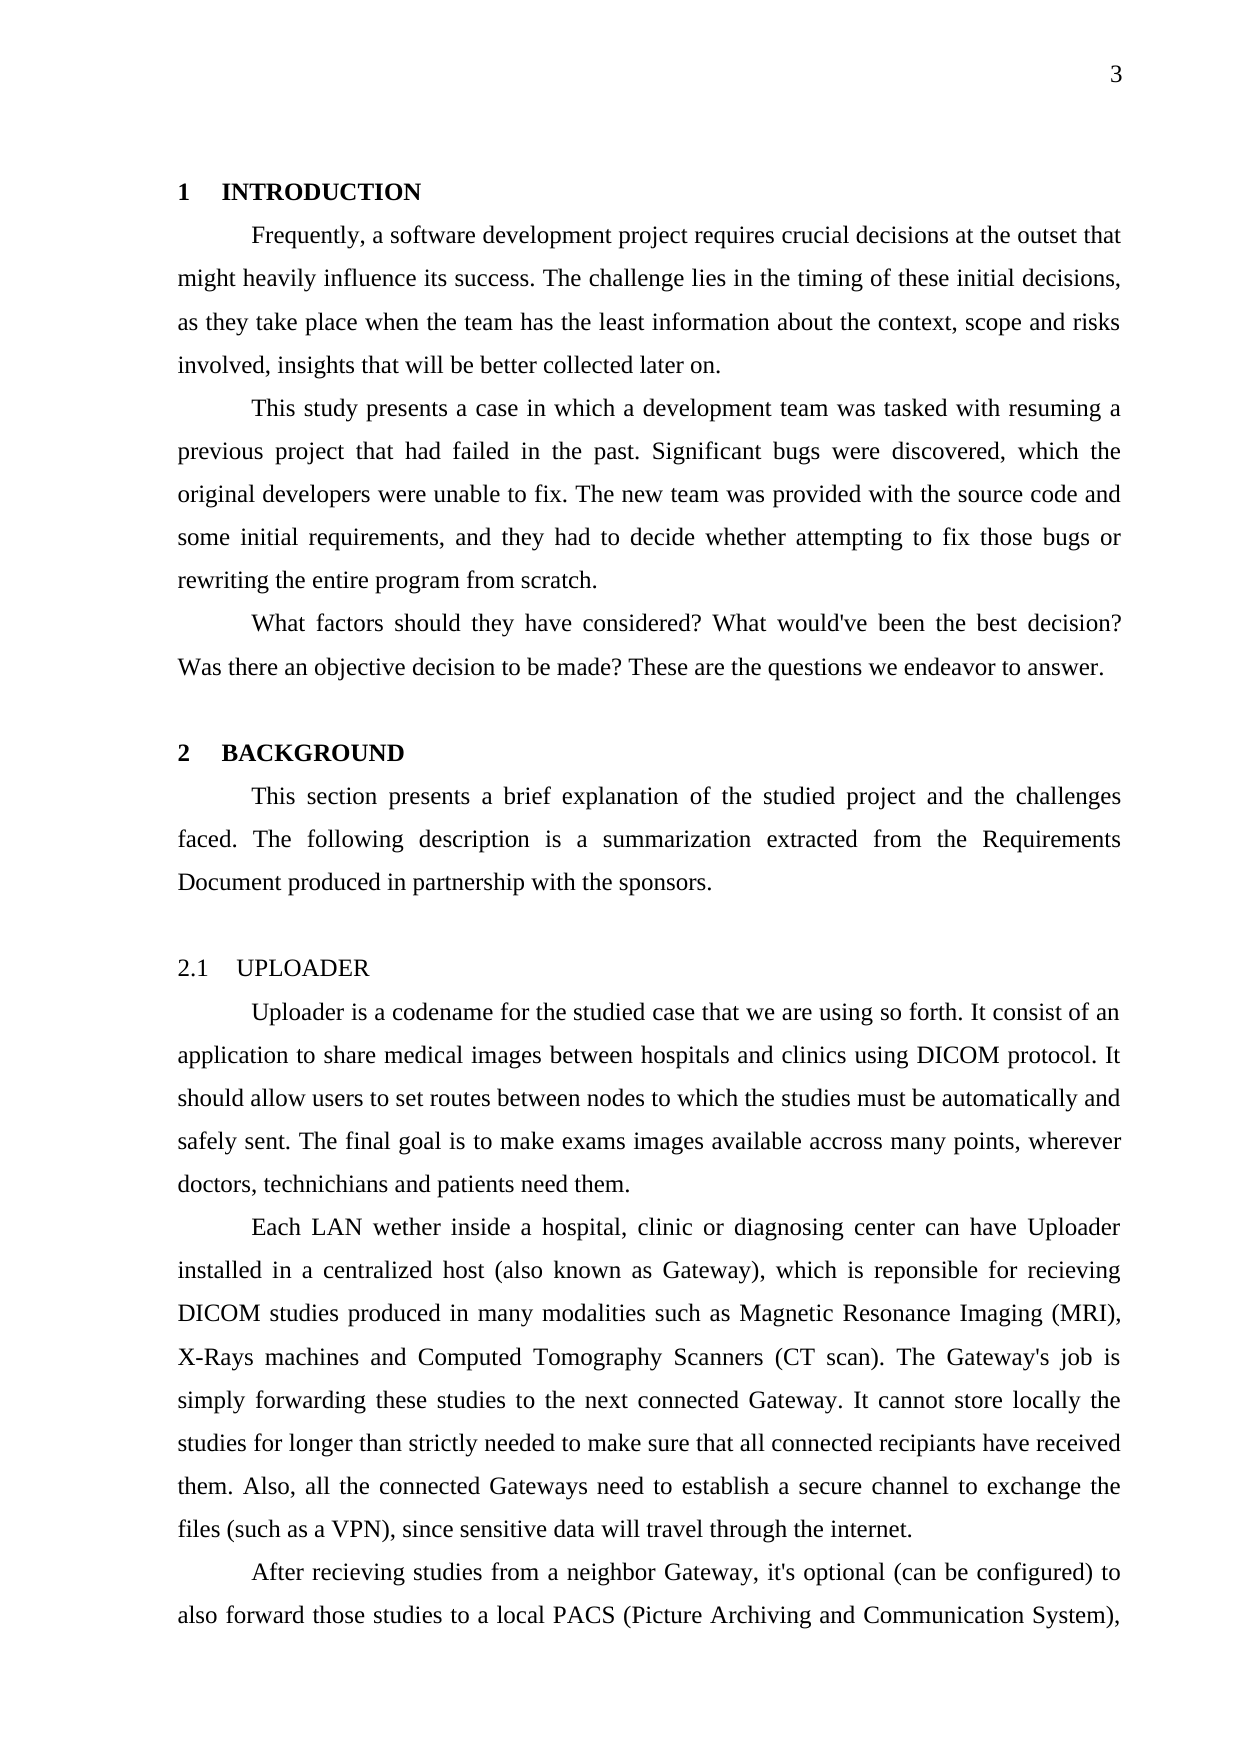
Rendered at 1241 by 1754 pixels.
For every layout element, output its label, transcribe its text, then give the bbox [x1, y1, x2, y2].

text What factors should they have considered? What would've been the best decision? Was there an objective decision to be made? These are the questions we endeavor to answer. [177, 608, 1122, 680]
text This study presents a case in which a development team was tasked with resuming a previous project that had failed in the past. Significant bugs were discovered, which the original developers were unable to fix. The new team was provided with the source code and some initial requirements, and they had to decide whether attempting to fix those bugs or rewriting the entire program from scratch. [177, 393, 1122, 594]
subtitle 2 BACKGROUND [177, 738, 1122, 767]
text Uploader is a codename for the studied case that we are using so forth. It consist of an application to share medical images between hospitals and clinics using DICOM protocol. It should allow users to set routes between nodes to which the studies must be automatically and safely sent. The final goal is to make exams images available accross many points, wherever doctors, technichians and patients need them. [177, 997, 1122, 1198]
text Each LAN wether inside a hospital, clinic or diagnosing center can have Uploader installed in a centralized host (also known as Gateway), which is reponsible for recieving DICOM studies produced in many modalities such as Magnetic Resonance Imaging (MRI), X-Rays machines and Computed Tomography Scanners (CT scan). The Gateway's job is simply forwarding these studies to the next connected Gateway. It cannot store locally the studies for longer than strictly needed to make sure that all connected recipiants have received them. Also, all the connected Gateways need to establish a secure channel to exchange the files (such as a VPN), since sensitive data will travel through the internet. [177, 1212, 1122, 1543]
subtitle 1 INTRODUCTION [177, 177, 1122, 206]
subtitle 2.1 UPLOADER [177, 953, 1122, 982]
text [177, 1557, 1122, 1629]
text Frequently, a software development project requires crucial decisions at the outset that might heavily influence its success. The challenge lies in the timing of these initial decisions, as they take place when the team has the least information about the context, scope and risks involved, insights that will be better collected later on. [177, 220, 1122, 378]
text This section presents a brief explanation of the studied project and the challenges faced. The following description is a summarization extracted from the Requirements Document produced in partnership with the sponsors. [177, 781, 1122, 896]
